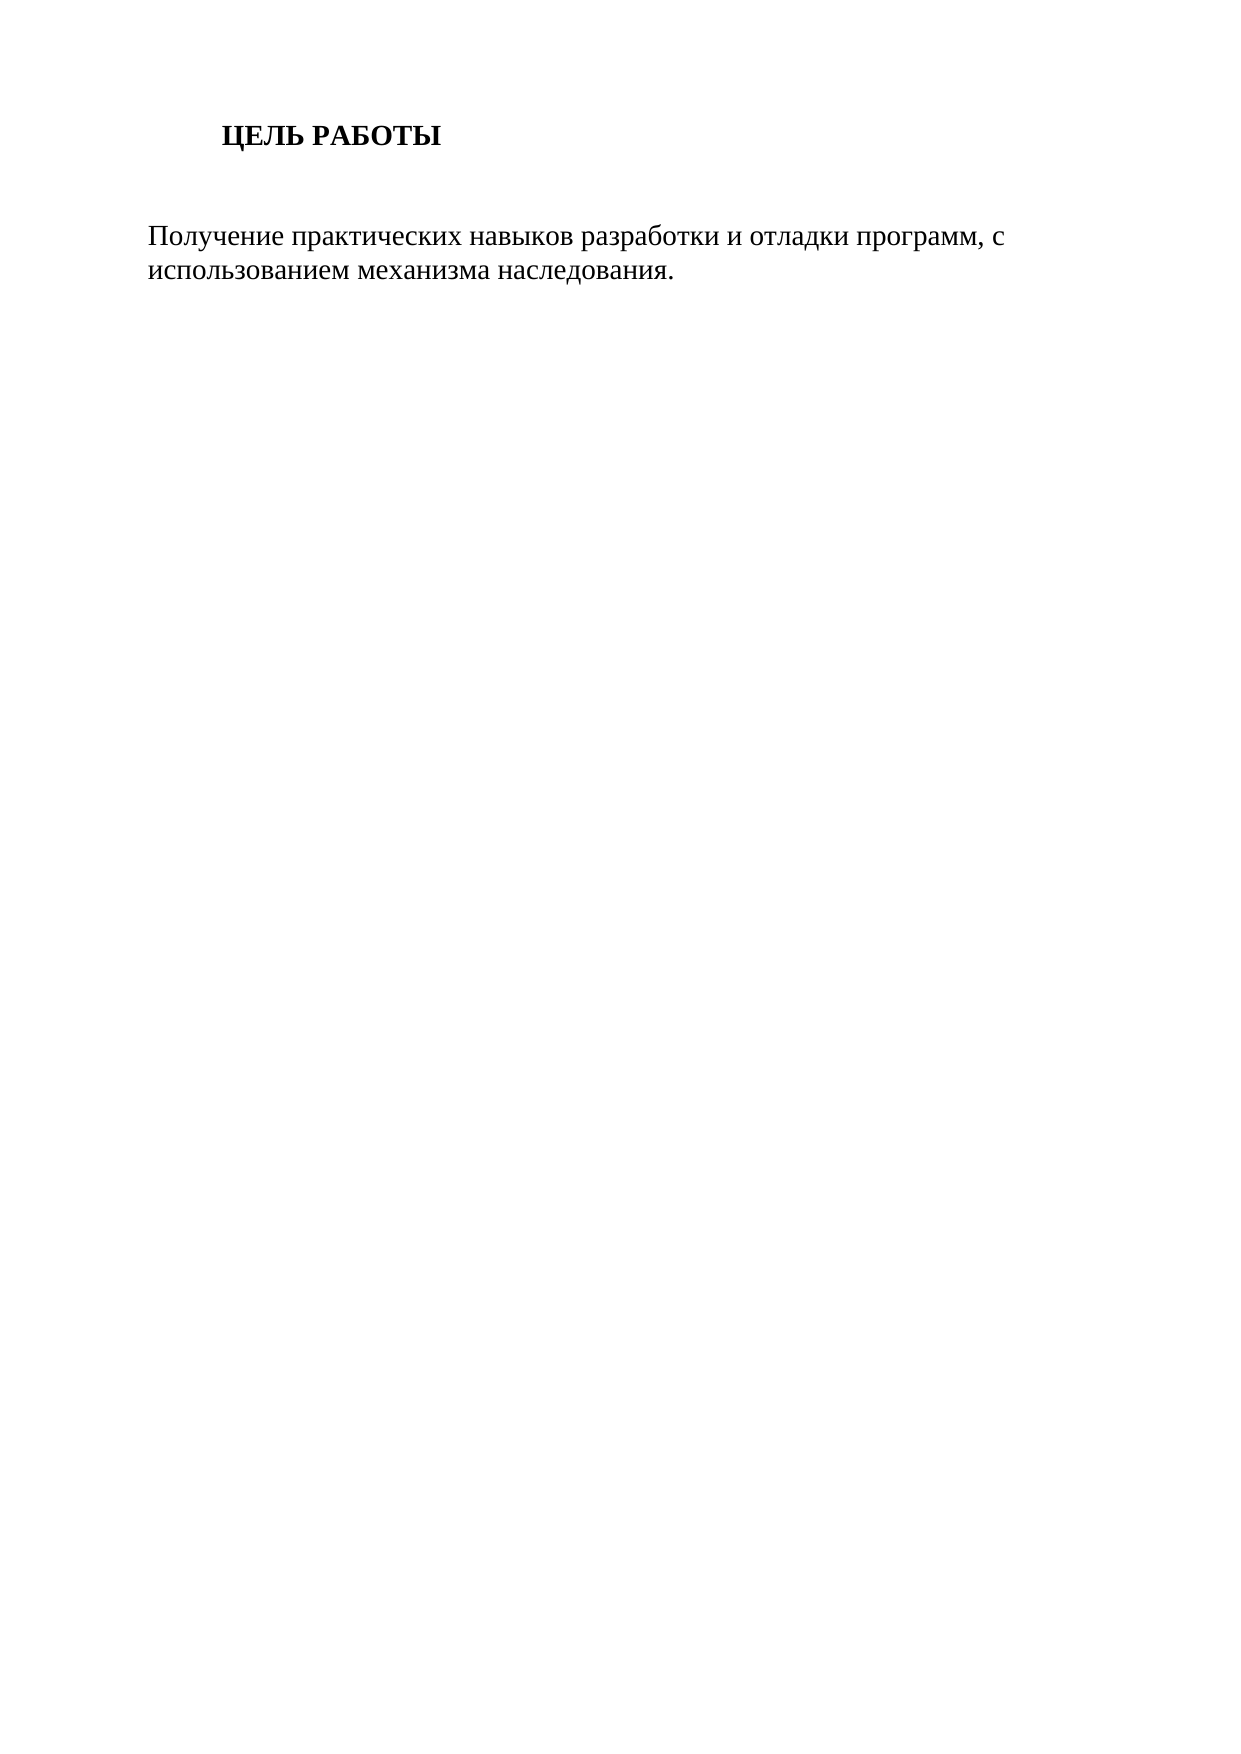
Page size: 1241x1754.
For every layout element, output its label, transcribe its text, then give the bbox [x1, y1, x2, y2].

text Получение практических навыков разработки и отладки программ, c использованием механизма наследования. [148, 218, 1152, 285]
subtitle ЦЕЛЬ РАБОТЫ [148, 118, 1152, 152]
